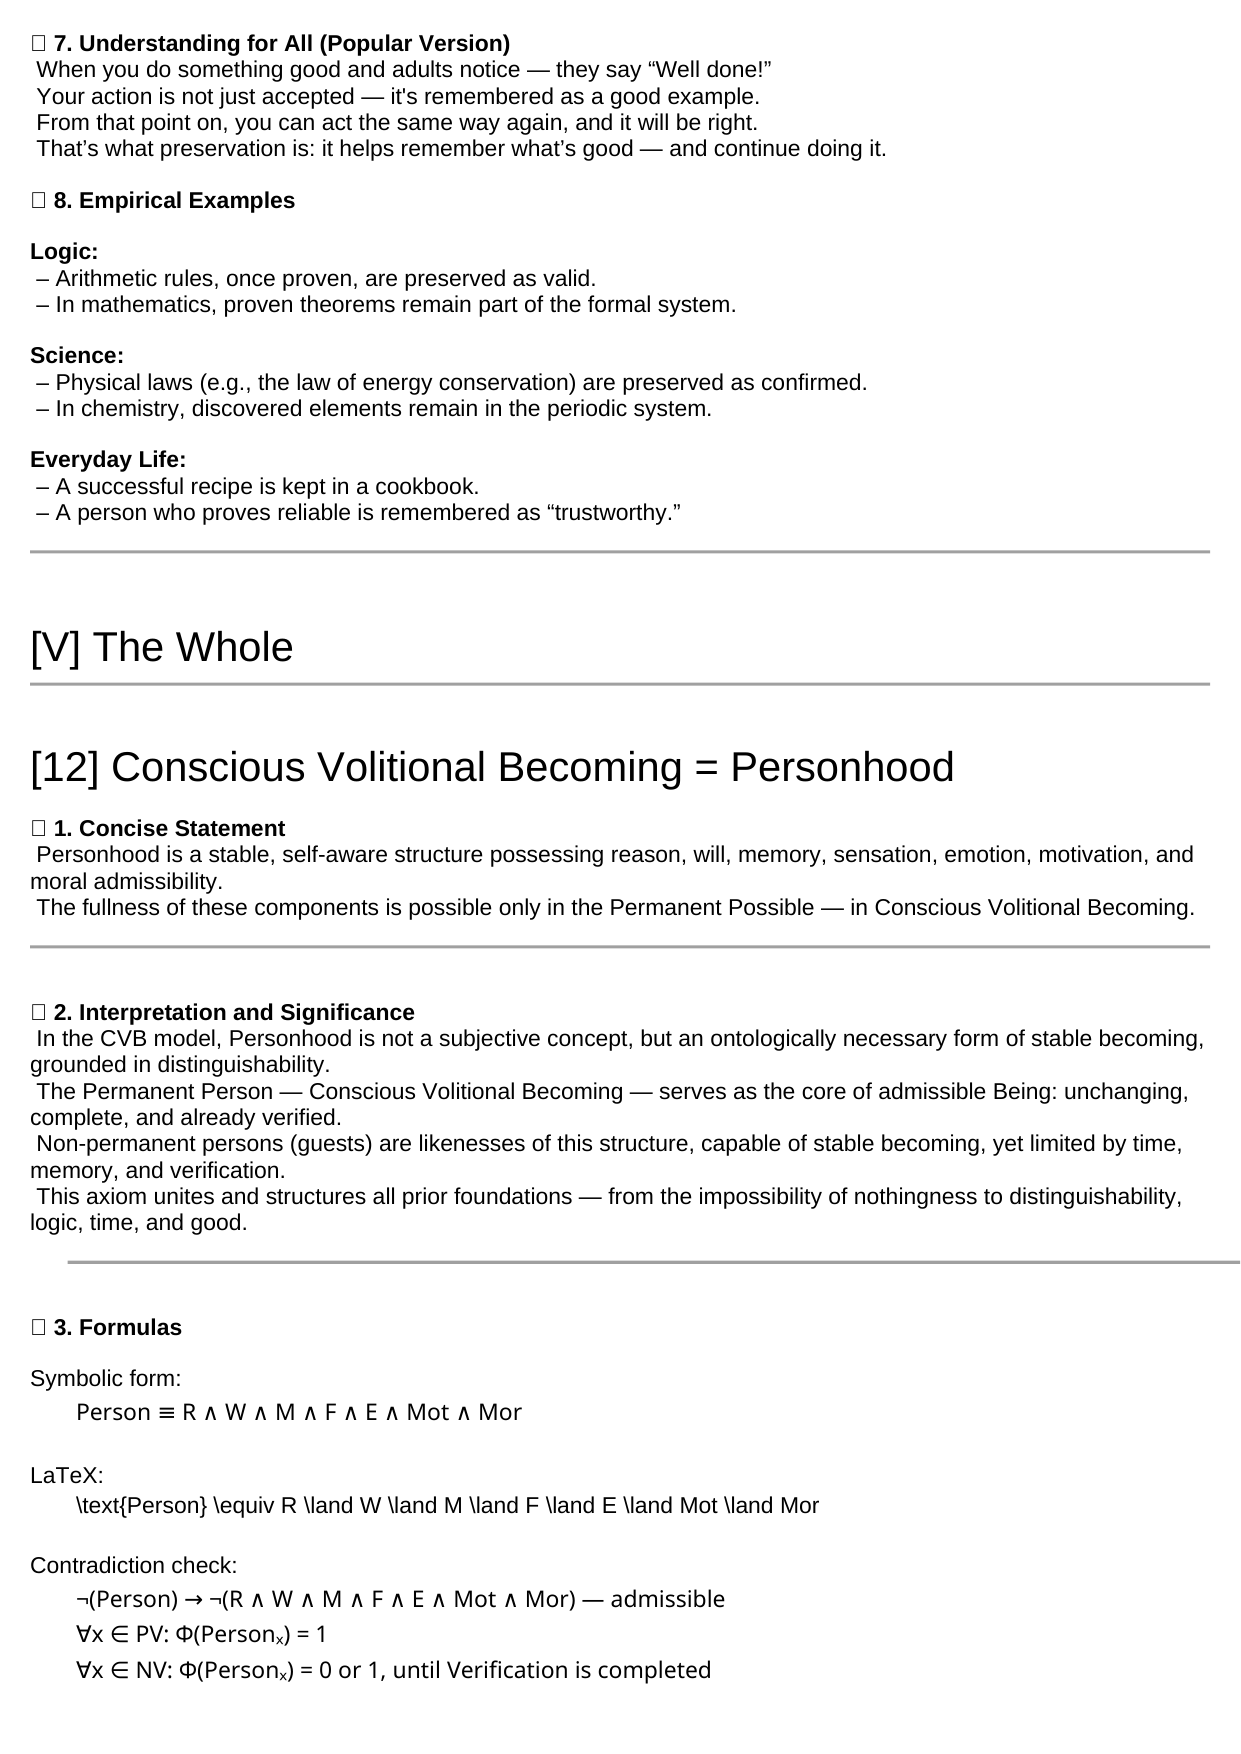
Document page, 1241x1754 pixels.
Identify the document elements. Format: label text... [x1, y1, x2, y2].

text Science: – Physical laws (e.g., the law of energy conservation) are preserved as confirmed. – In chemistry, discovered elements remain in the periodic system. [30, 342, 1210, 421]
text Person ≡ R ∧ W ∧ M ∧ F ∧ E ∧ Mot ∧ Mor [30, 1396, 1210, 1427]
subtitle [V] The Whole [30, 622, 1210, 670]
text Symbolic form: [30, 1365, 1210, 1392]
text Logic: – Arithmetic rules, once proven, are preserved as valid. – In mathematics, proven theorems remain part of the formal system. [30, 238, 1210, 317]
text LaTeX: [30, 1462, 1210, 1488]
text ¬(Person) → ¬(R ∧ W ∧ M ∧ F ∧ E ∧ Mot ∧ Mor) — admissible [30, 1582, 1210, 1614]
text Everyday Life: – A successful recipe is kept in a cookbook. – A person who proves reliable is remembered as “trustworthy.” [30, 446, 1210, 525]
text \text{Person} \equiv R \land W \land M \land F \land E \land Mot \land Mor [30, 1492, 1210, 1518]
text 🔹 8. Empirical Examples [30, 187, 1210, 213]
text Contradiction check: [30, 1552, 1210, 1579]
text 🔹 3. Formulas [30, 1314, 1210, 1340]
subtitle [12] Conscious Volitional Becoming = Personhood [30, 742, 1210, 790]
text 🔹 1. Concise Statement Personhood is a stable, self-aware structure possessing reason, will, memory, sensation, emotion, motivation, and moral admissibility. The fullness of these components is possible only in the Permanent Possible — in Conscious Volitional Becoming. [30, 815, 1210, 920]
text 🔹 2. Interpretation and Significance In the CVB model, Personhood is not a subjective concept, but an ontologically necessary form of stable becoming, grounded in distinguishability. The Permanent Person — Conscious Volitional Becoming — serves as the core of admissible Being: unchanging, complete, and already verified. Non-permanent persons (guests) are likenesses of this structure, capable of stable becoming, yet limited by time, memory, and verification. This axiom unites and structures all prior foundations — from the impossibility of nothingness to distinguishability, logic, time, and good. [30, 998, 1210, 1236]
text ∀x ∈ PV: Φ(Personₓ) = 1 [30, 1618, 1210, 1650]
text ∀x ∈ NV: Φ(Personₓ) = 0 or 1, until Verification is completed [30, 1654, 1210, 1686]
